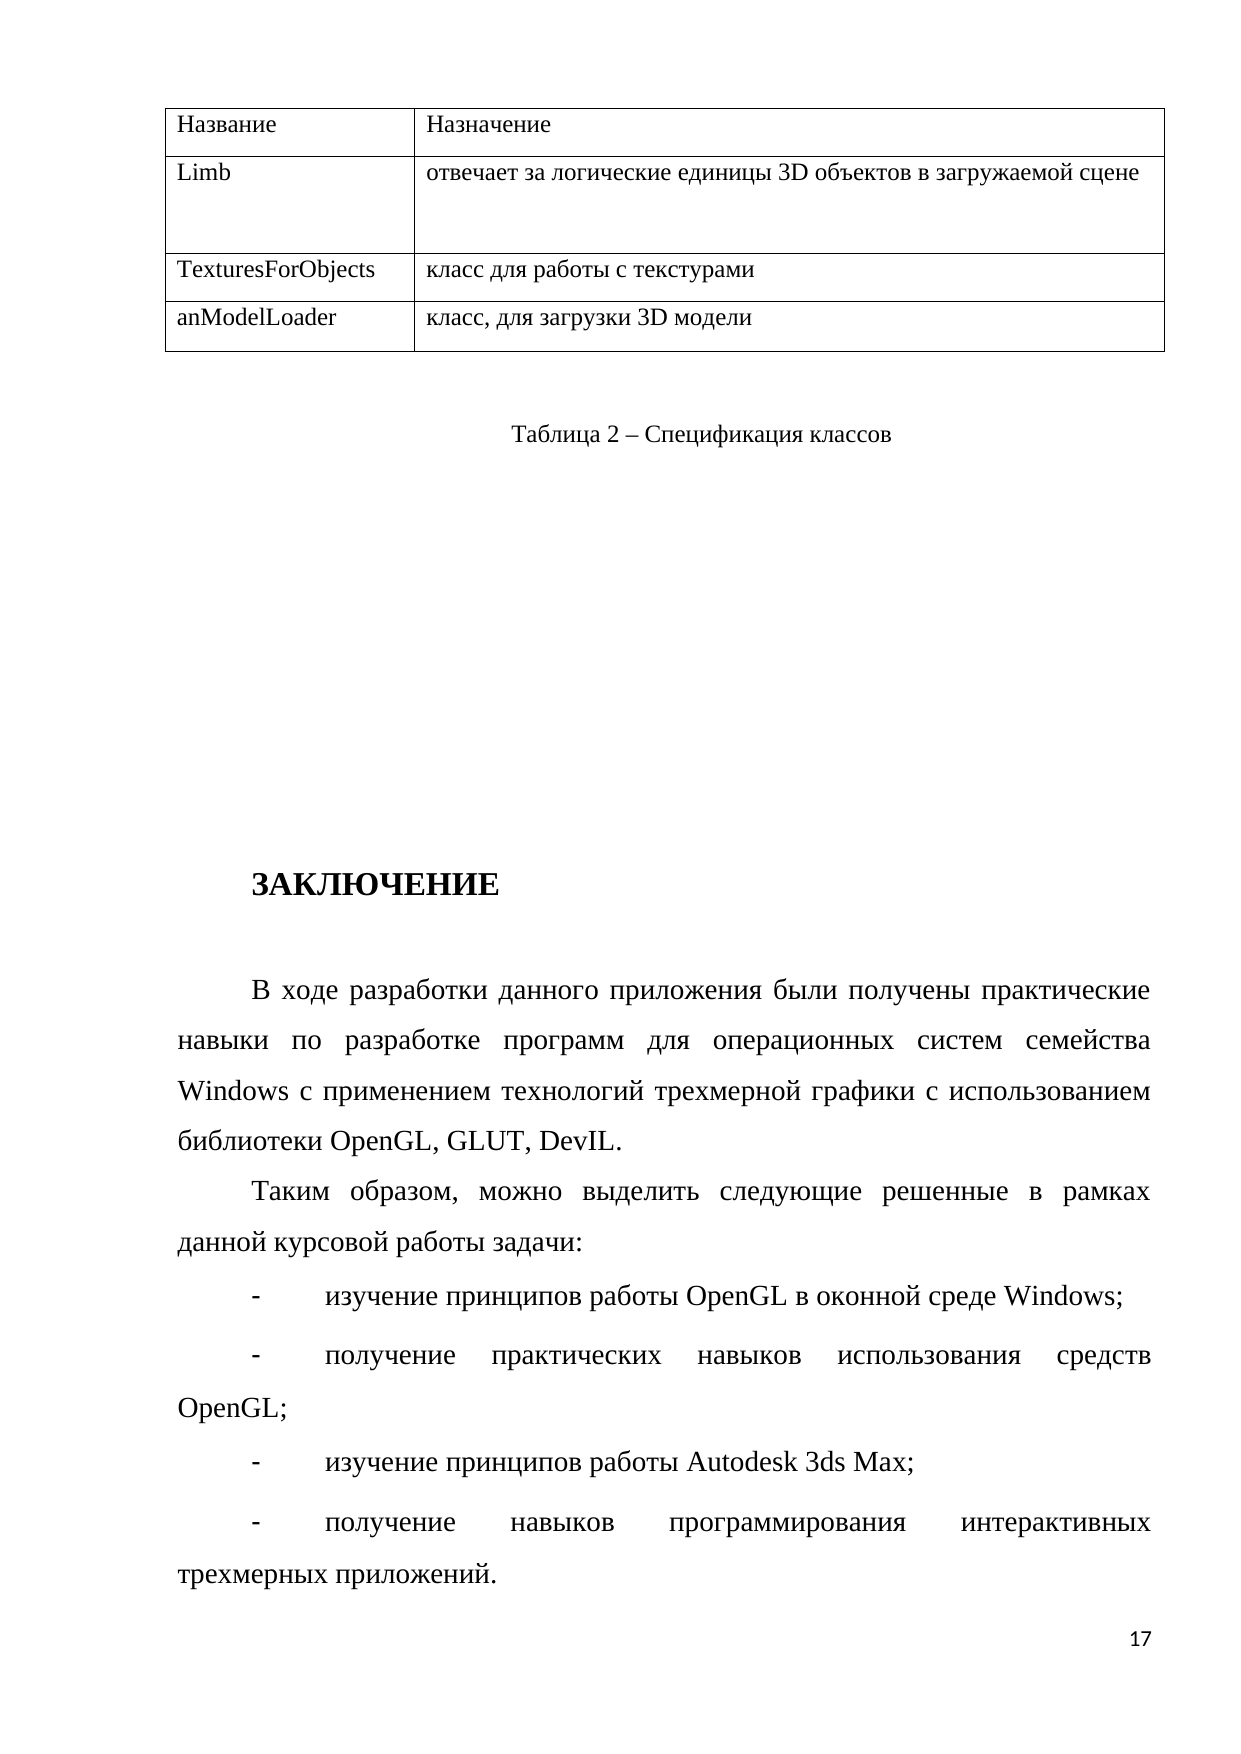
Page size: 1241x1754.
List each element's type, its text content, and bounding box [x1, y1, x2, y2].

table_cell отвечает за логические единицы 3D объектов в загружаемой сцене [415, 157, 1164, 253]
list получение навыков программирования интерактивных трехмерных приложений. [177, 1500, 1152, 1590]
table_header Название [166, 109, 414, 156]
text Таблица 2 – Спецификация классов [177, 419, 1152, 447]
table_cell TexturesForObjects [166, 254, 414, 301]
list изучение принципов работы Autodesk 3ds Max; [177, 1440, 1152, 1480]
text Таким образом, можно выделить следующие решенные в рамках данной курсовой работы задачи: [177, 1173, 1152, 1257]
text В ходе разработки данного приложения были получены практические навыки по разработке программ для операционных систем семейства Windows с применением технологий трехмерной графики с использованием библиотеки OpenGL, GLUT, DevIL. [177, 972, 1152, 1157]
list изучение принципов работы OpenGL в оконной среде Windows; [177, 1274, 1152, 1314]
list получение практических навыков использования средств OpenGL; [177, 1333, 1152, 1423]
table_cell класс, для загрузки 3D модели [415, 302, 1164, 351]
table_cell anModelLoader [166, 302, 414, 351]
table_cell класс для работы с текстурами [415, 254, 1164, 301]
table_header Назначение [415, 109, 1164, 156]
table_cell Limb [166, 157, 414, 253]
text ЗАКЛЮЧЕНИЕ [177, 864, 1152, 903]
